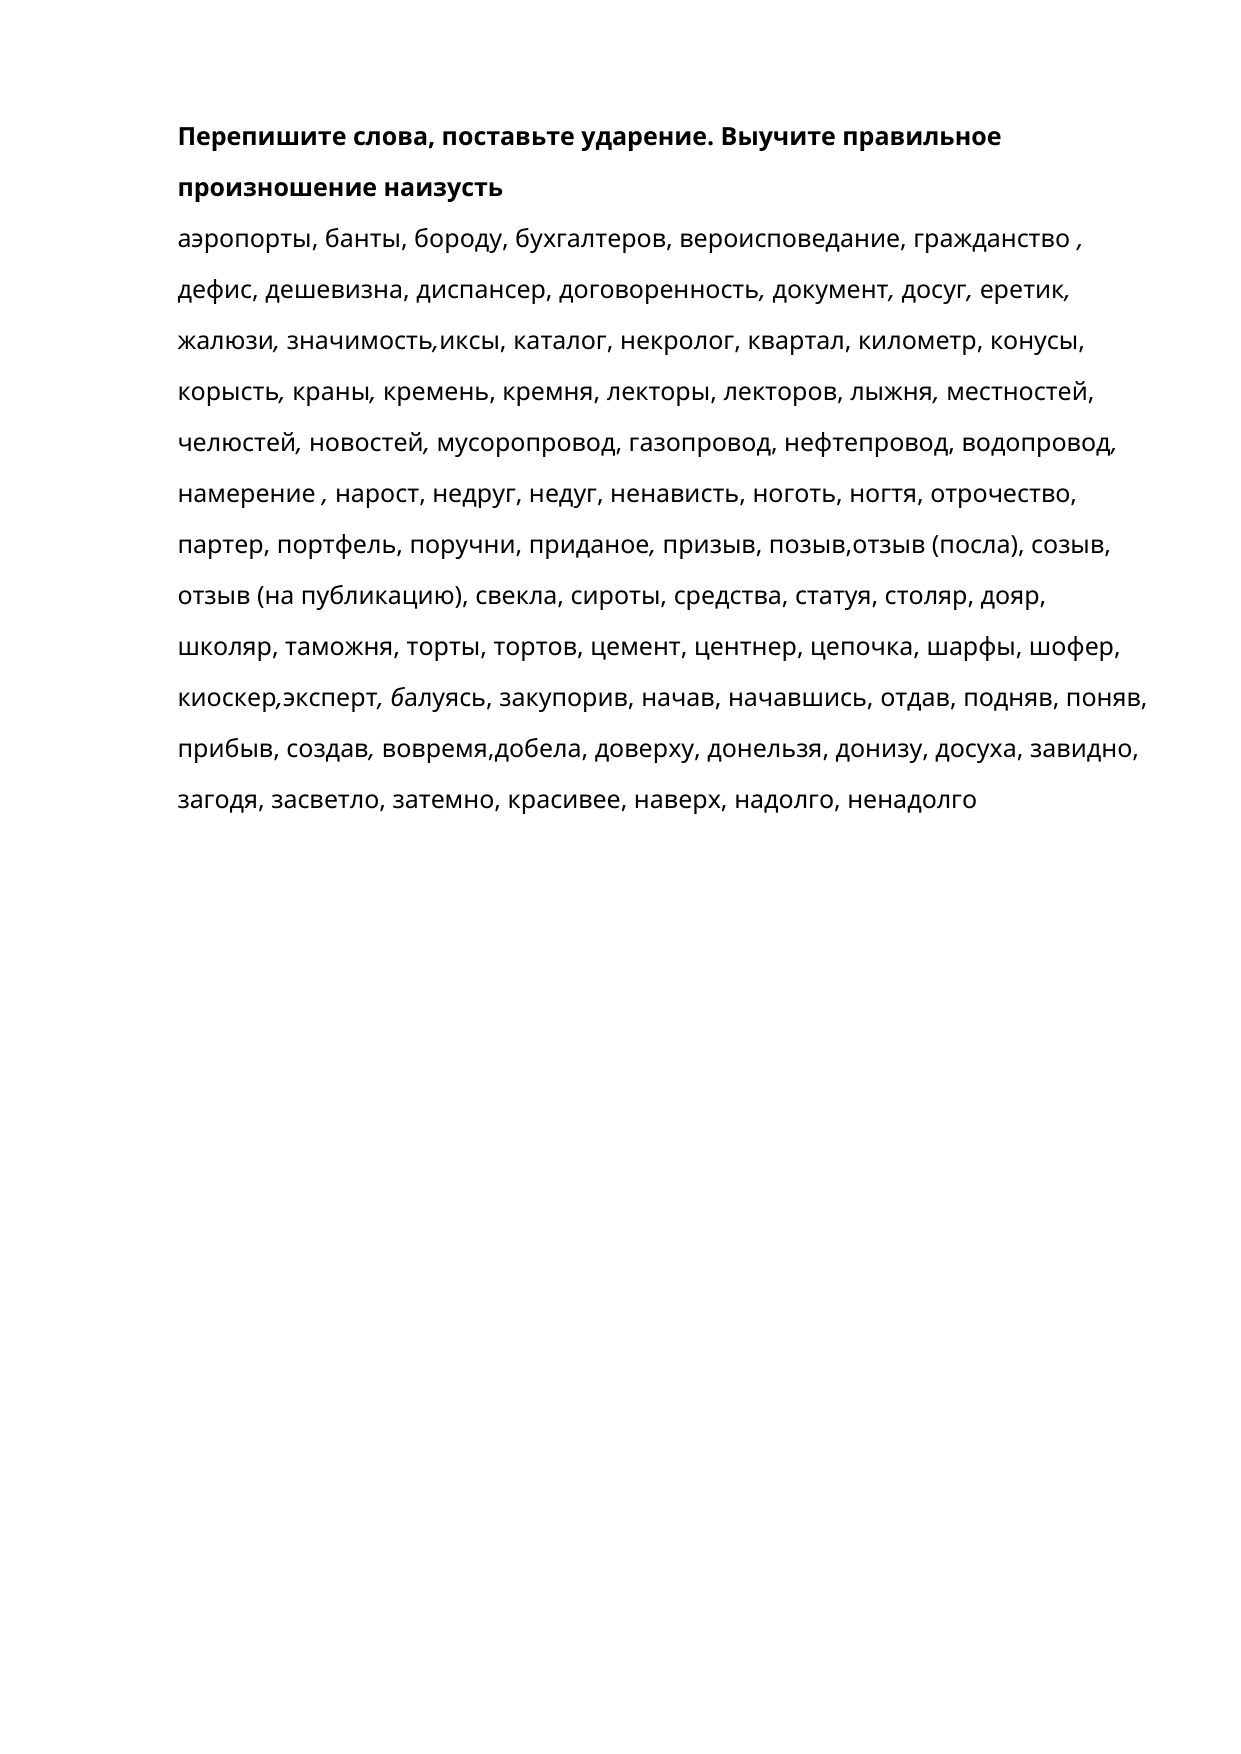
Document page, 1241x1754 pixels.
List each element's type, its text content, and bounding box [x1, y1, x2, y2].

text аэропорты, банты, бороду, бухгалтеров, вероисповедание, гражданство , дефис, дешевизна, диспансер, договоренность, документ, досуг, еретик, жалюзи, значимость,иксы, каталог, некролог, квартал, километр, конусы, корысть, краны, кремень, кремня, лекторы, лекторов, лыжня, местностей, челюстей, новостей, мусоропровод, газопровод, нефтепровод, водопровод, намерение , нарост, недруг, недуг, ненависть, ноготь, ногтя, отрочество, партер, портфель, поручни, приданое, призыв, позыв,отзыв (посла), созыв, отзыв (на публикацию), свекла, сироты, средства, статуя, столяр, дояр, школяр, таможня, торты, тортов, цемент, центнер, цепочка, шарфы, шофер, киоскер,эксперт, балуясь, закупорив, начав, начавшись, отдав, подняв, поняв, прибыв, создав, вовремя,добела, доверху, донельзя, донизу, досуха, завидно, загодя, засветло, затемно, красивее, наверх, надолго, ненадолго [177, 220, 1152, 816]
text Перепишите слова, поставьте ударение. Выучите правильное произношение наизусть [177, 118, 1152, 203]
